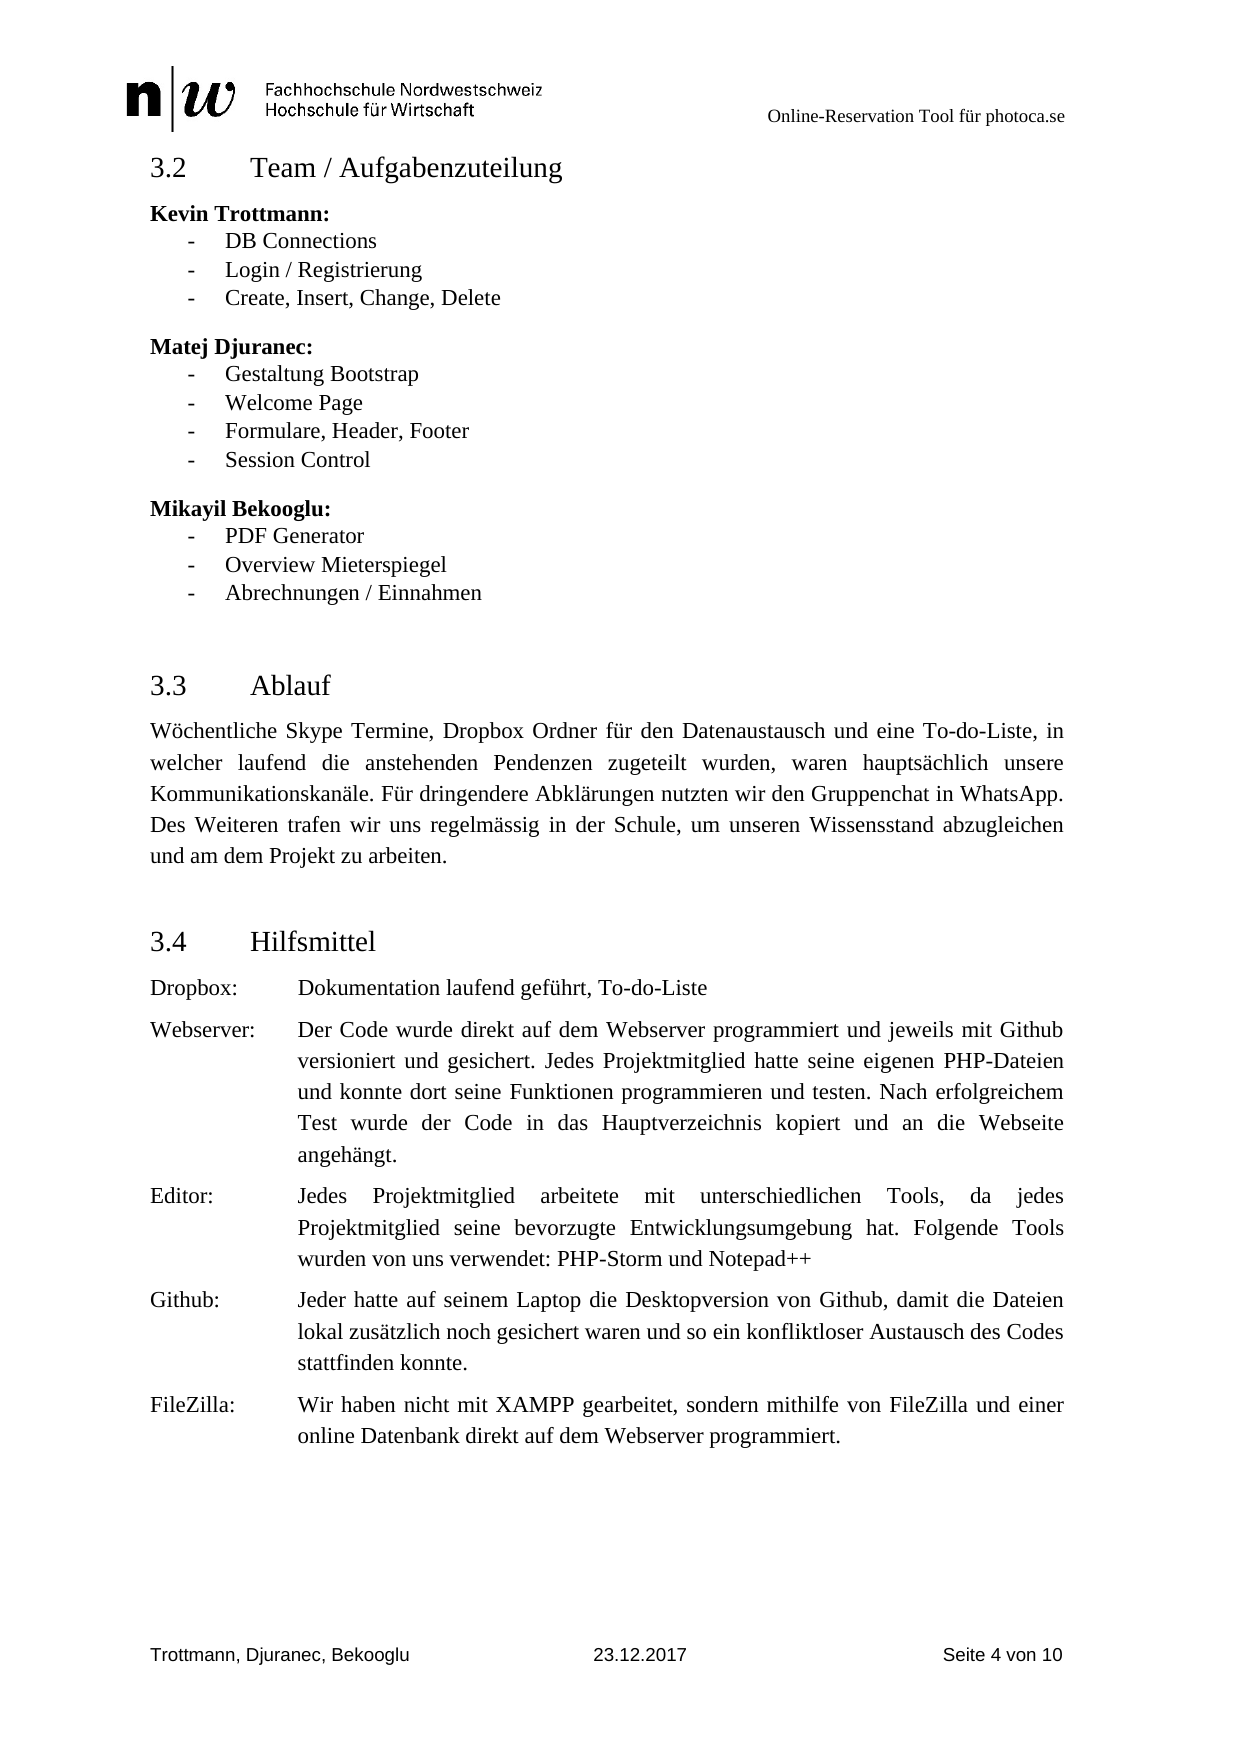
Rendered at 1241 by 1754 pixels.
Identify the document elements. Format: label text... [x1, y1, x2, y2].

text Github: Jeder hatte auf seinem Laptop die Desktopversion von Github, damit die Dateien lokal zusätzlich noch gesichert waren und so ein konfliktloser Austausch des Codes stattfinden konnte. [150, 1283, 1065, 1377]
text FileZilla: Wir haben nicht mit XAMPP gearbeitet, sondern mithilfe von FileZilla und einer online Datenbank direkt auf dem Webserver programmiert. [150, 1387, 1065, 1449]
list Abrechnungen / Einnahmen [187, 579, 1065, 605]
text Webserver: Der Code wurde direkt auf dem Webserver programmiert und jeweils mit Github versioniert und gesichert. Jedes Projektmitglied hatte seine eigenen PHP-Dateien und konnte dort seine Funktionen programmieren und testen. Nach erfolgreichem Test wurde der Code in das Hauptverzeichnis kopiert und an die Webseite angehängt. [150, 1012, 1065, 1168]
subtitle Team / Aufgabenzuteilung [150, 150, 1065, 183]
subtitle Hilfsmittel [150, 924, 1065, 958]
list Create, Insert, Change, Delete [187, 284, 1065, 311]
text Matej Djuranec: [150, 329, 1065, 361]
text Wöchentliche Skype Termine, Dropbox Ordner für den Datenaustausch und eine To-do-Liste, in welcher laufend die anstehenden Pendenzen zugeteilt wurden, waren hauptsächlich unsere Kommunikationskanäle. Für dringendere Abklärungen nutzten wir den Gruppenchat in WhatsApp. Des Weiteren trafen wir uns regelmässig in der Schule, um unseren Wissensstand abzugleichen und am dem Projekt zu arbeiten. [150, 714, 1065, 870]
subtitle Ablauf [150, 668, 1065, 701]
list Login / Registrierung [187, 256, 1065, 282]
text Mikayil Bekooglu: [150, 491, 1065, 522]
list Session Control [187, 446, 1065, 472]
list Overview Mieterspiegel [187, 551, 1065, 577]
list Formulare, Header, Footer [187, 417, 1065, 444]
text Kevin Trottmann: [150, 196, 1065, 227]
picture [126, 66, 542, 132]
text Dropbox: Dokumentation laufend geführt, To-do-Liste [150, 970, 1065, 1002]
text Editor: Jedes Projektmitglied arbeitete mit unterschiedlichen Tools, da jedes Projektmitglied seine bevorzugte Entwicklungsumgebung hat. Folgende Tools wurden von uns verwendet: PHP-Storm und Notepad++ [150, 1179, 1065, 1272]
list DB Connections [187, 227, 1065, 254]
list Welcome Page [187, 389, 1065, 415]
list Gestaltung Bootstrap [187, 361, 1065, 387]
list PDF Generator [187, 522, 1065, 548]
